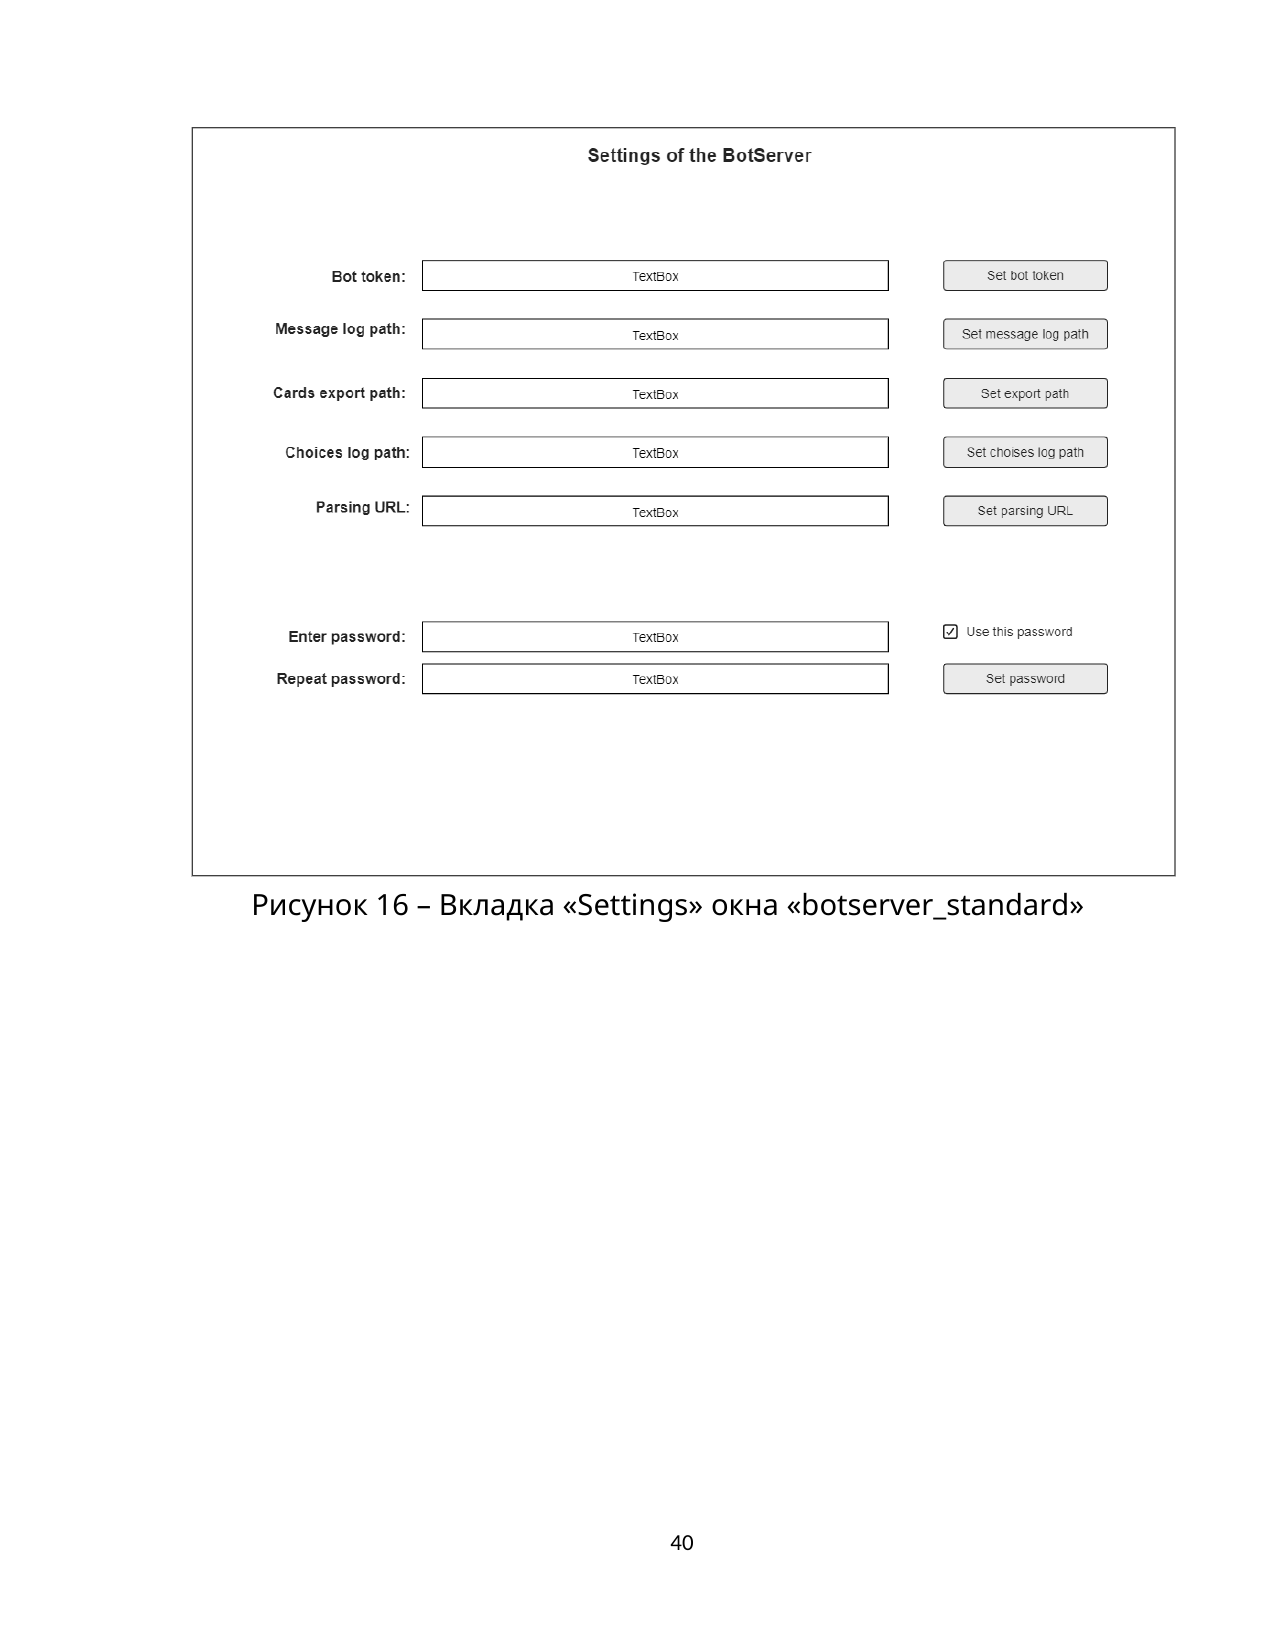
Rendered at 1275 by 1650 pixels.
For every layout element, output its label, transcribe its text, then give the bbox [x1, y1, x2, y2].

text Рисунок 16 – Вкладка «Settings» окна «botserver_standard» [177, 884, 1186, 924]
picture [182, 118, 1182, 885]
